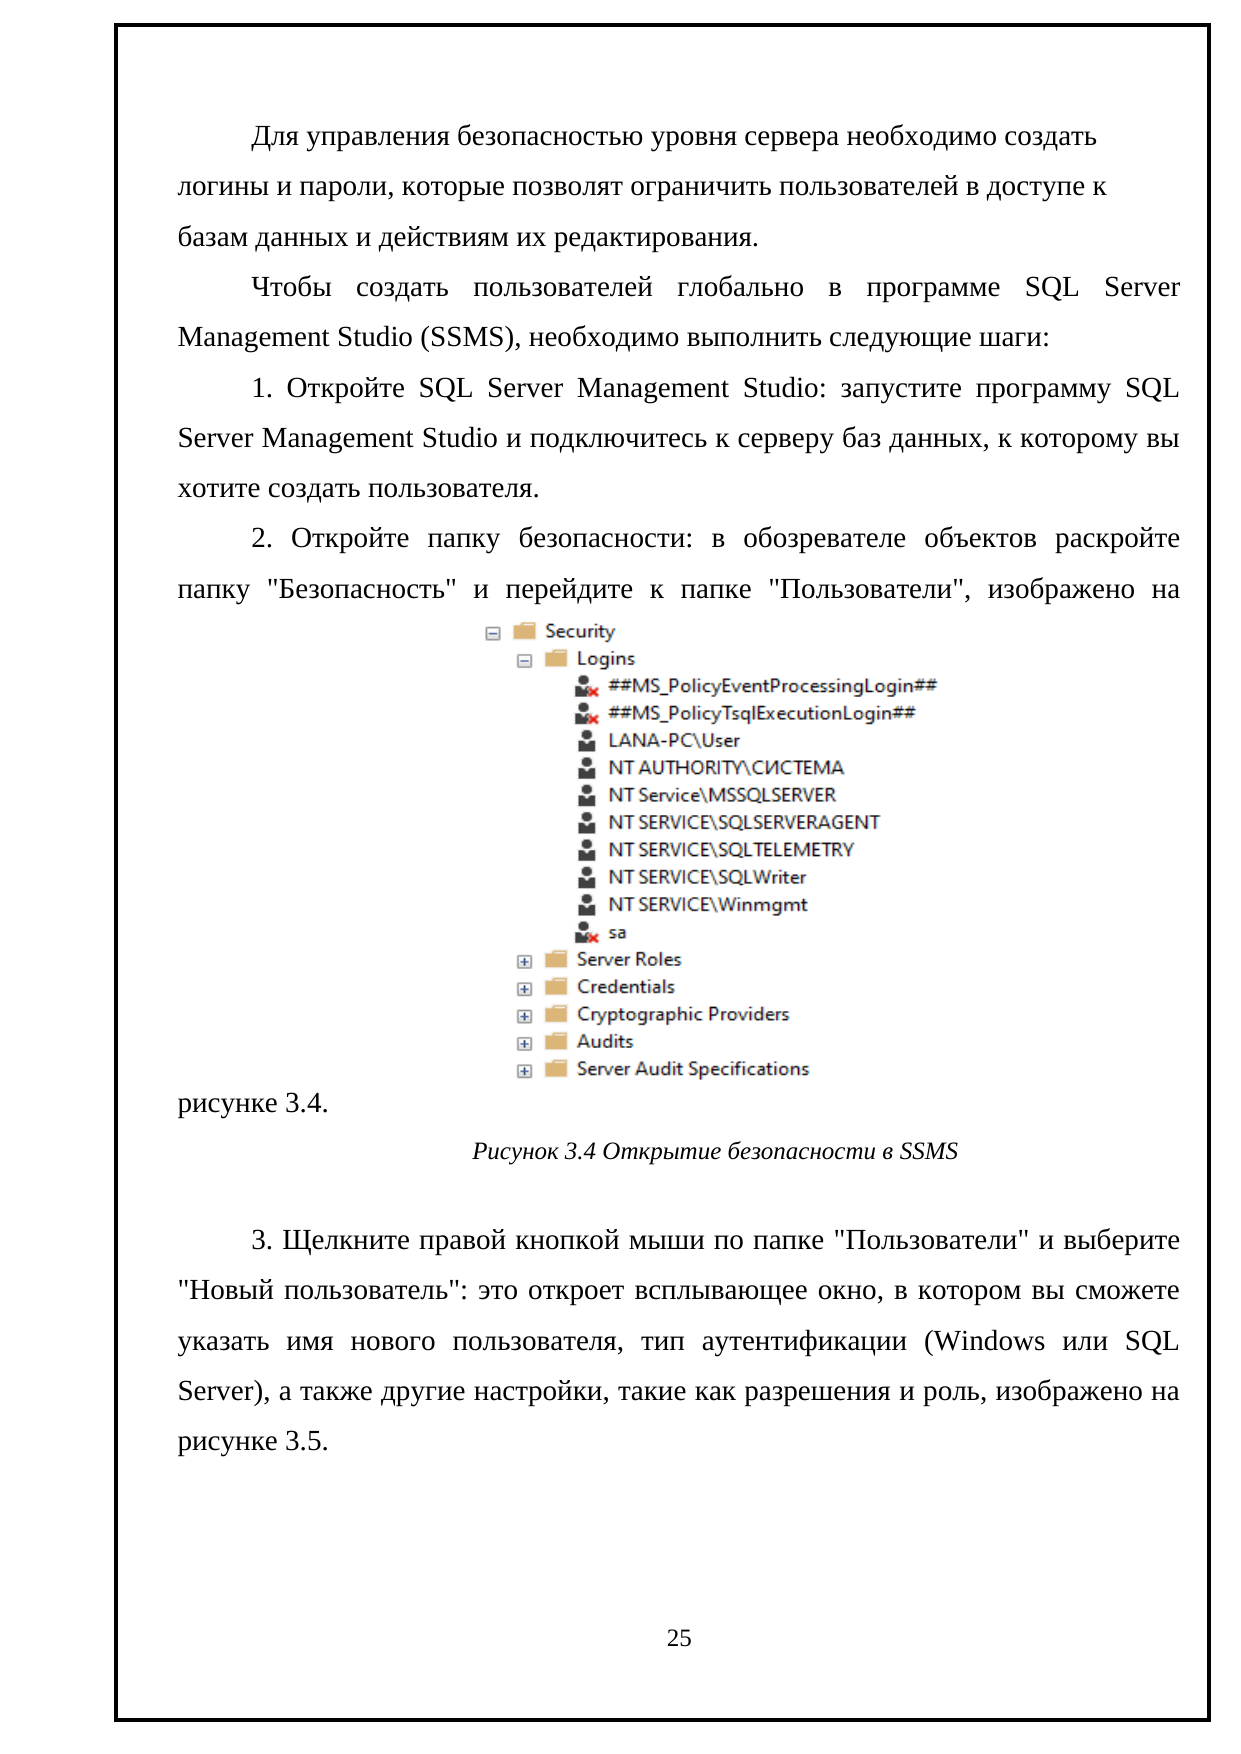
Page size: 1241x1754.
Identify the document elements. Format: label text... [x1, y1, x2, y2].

picture [456, 621, 968, 1086]
text Чтобы создать пользователей глобально в программе SQL Server Management Studio (SSMS), необходимо выполнить следующие шаги: [177, 269, 1181, 353]
text Для управления безопасностью уровня сервера необходимо создать логины и пароли, которые позволят ограничить пользователей в доступе к базам данных и действиям их редактирования. [177, 118, 1181, 252]
text Рисунок 3.4 Открытие безопасности в SSMS [177, 1136, 1181, 1165]
text 1. Откройте SQL Server Management Studio: запустите программу SQL Server Management Studio и подключитесь к серверу баз данных, к которому вы хотите создать пользователя. [177, 370, 1181, 504]
text 3. Щелкните правой кнопкой мыши по папке "Пользователи" и выберите "Новый пользователь": это откроет всплывающее окно, в котором вы сможете указать имя нового пользователя, тип аутентификации (Windows или SQL Server), а также другие настройки, такие как разрешения и роль, изображено на рисунке 3.5. [177, 1222, 1181, 1457]
